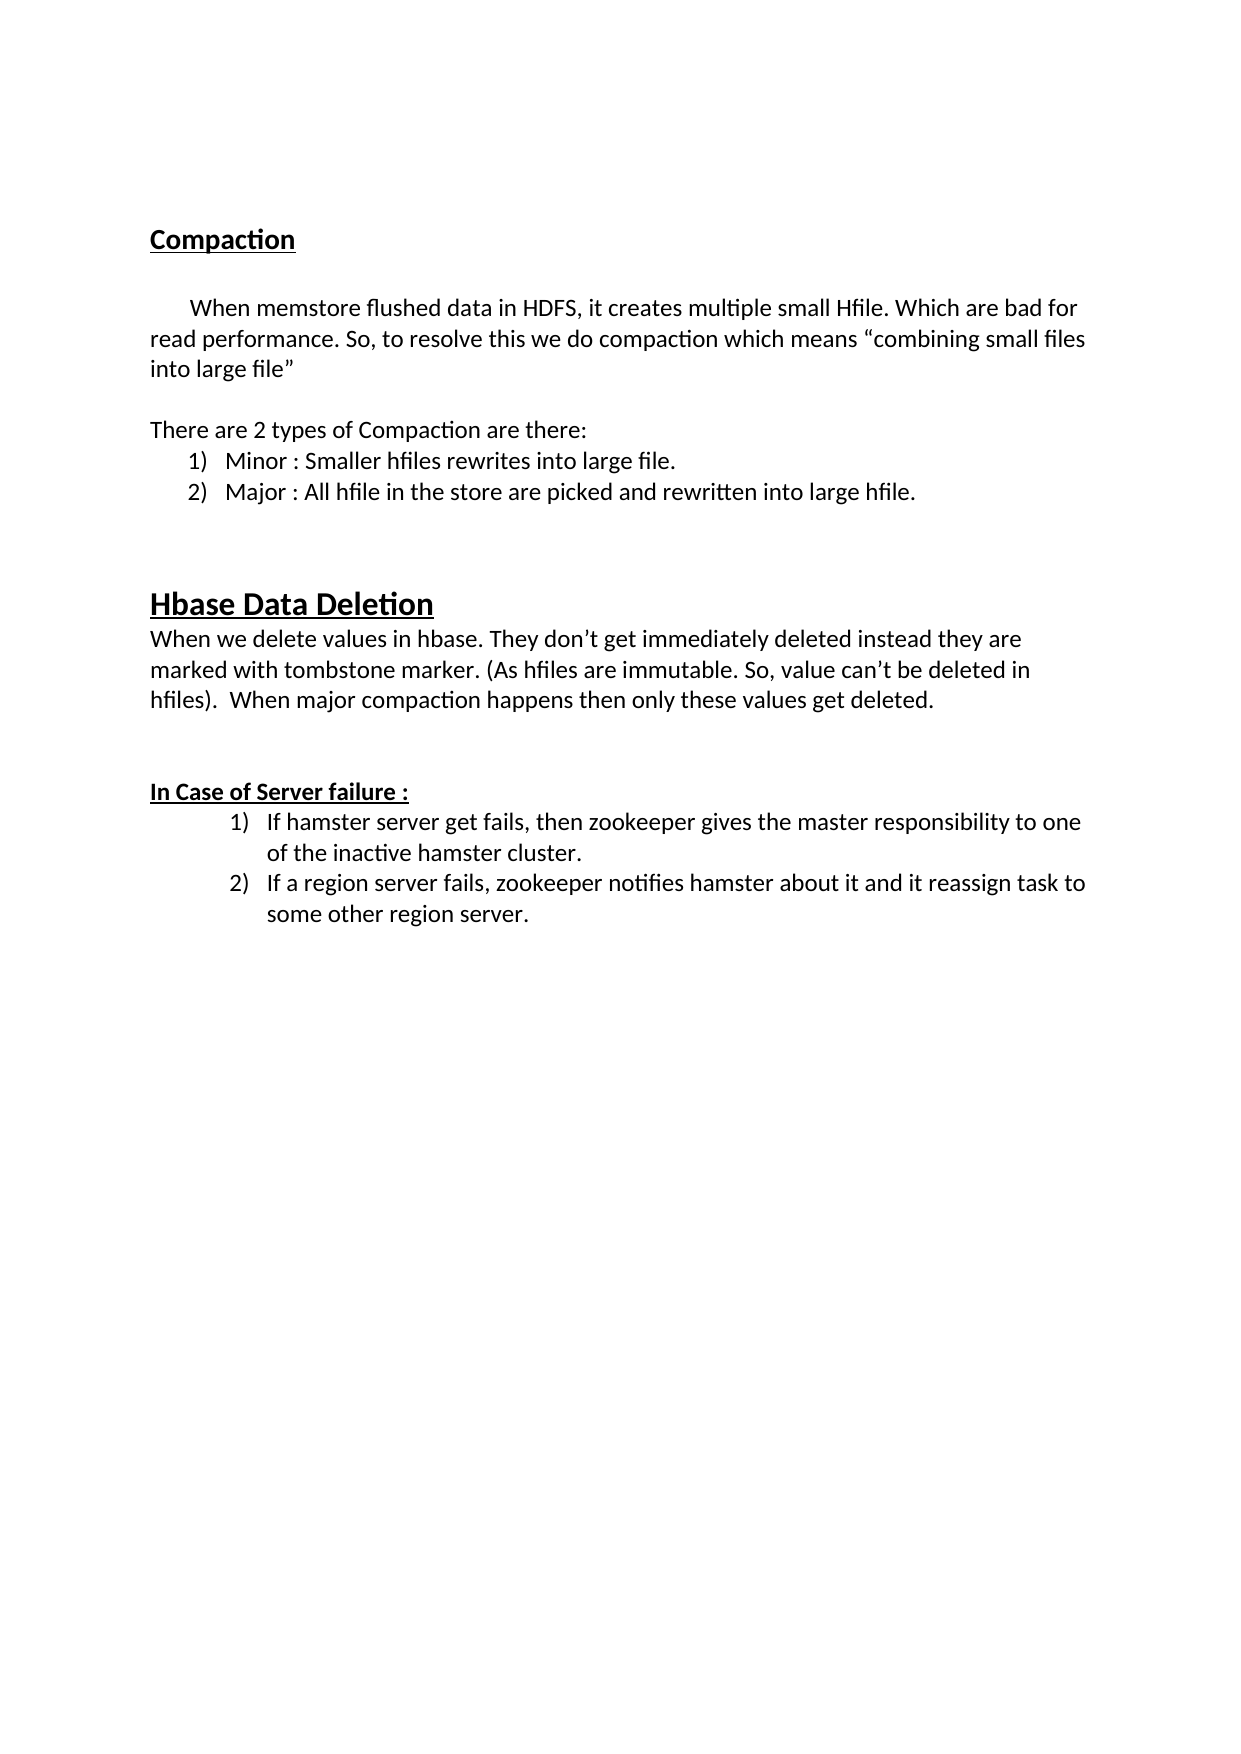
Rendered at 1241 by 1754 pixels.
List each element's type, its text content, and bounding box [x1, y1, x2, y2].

list If hamster server get fails, then zookeeper gives the master responsibility to one of the inactive hamster cluster. [229, 806, 1090, 867]
list Minor : Smaller hfiles rewrites into large file. [187, 445, 1090, 476]
list If a region server fails, zookeeper notifies hamster about it and it reassign task to some other region server. [229, 867, 1090, 928]
text Hbase Data Deletion [150, 582, 1090, 623]
text When we delete values in hbase. They don’t get immediately deleted instead they are marked with tombstone marker. (As hfiles are immutable. So, value can’t be deleted in hfiles). When major compaction happens then only these values get deleted. [150, 623, 1090, 715]
list Major : All hfile in the store are picked and rewritten into large hfile. [187, 476, 1090, 506]
text In Case of Server failure : [150, 776, 1090, 806]
list Compaction [150, 221, 1090, 257]
list When memstore flushed data in HDFS, it creates multiple small Hfile. Which are bad for read performance. So, to resolve this we do compaction which means “combining small files into large file” [150, 292, 1090, 384]
list There are 2 types of Compaction are there: [150, 414, 1090, 445]
